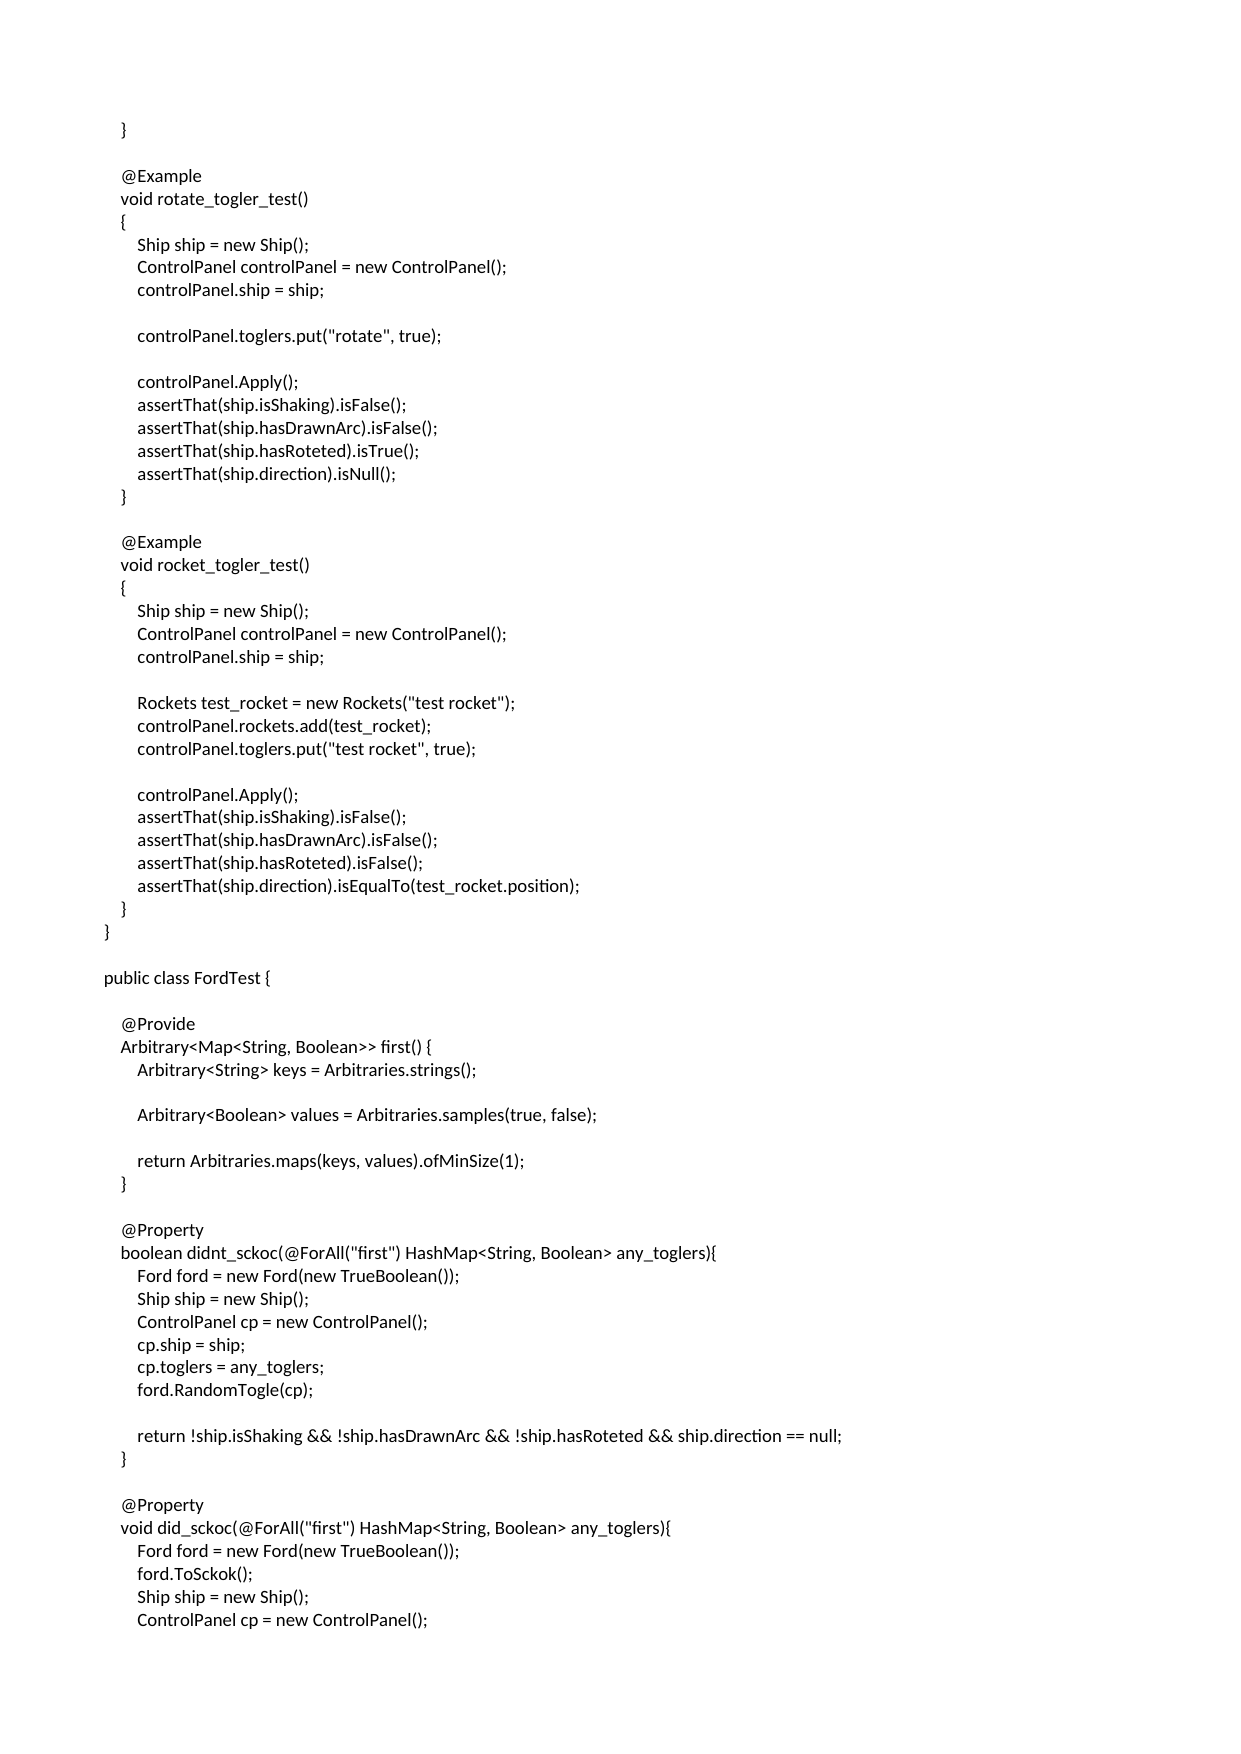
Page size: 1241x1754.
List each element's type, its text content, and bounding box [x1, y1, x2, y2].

text return Arbitraries.maps(keys, values).ofMinSize(1); [103, 1149, 1152, 1172]
text } [103, 118, 1152, 141]
text controlPanel.ship = ship; [103, 278, 1152, 301]
text assertThat(ship.direction).isEqualTo(test_rocket.position); [103, 874, 1152, 897]
text } [103, 1172, 1152, 1195]
text { [103, 210, 1152, 233]
text return !ship.isShaking && !ship.hasDrawnArc && !ship.hasRoteted && ship.direction == null; [103, 1424, 1152, 1447]
text ford.ToSckok(); [103, 1562, 1152, 1585]
text assertThat(ship.hasRoteted).isTrue(); [103, 439, 1152, 462]
text controlPanel.Apply(); [103, 370, 1152, 393]
text assertThat(ship.isShaking).isFalse(); [103, 806, 1152, 828]
text Ship ship = new Ship(); [103, 233, 1152, 256]
text Ship ship = new Ship(); [103, 599, 1152, 622]
text assertThat(ship.isShaking).isFalse(); [103, 393, 1152, 416]
text controlPanel.Apply(); [103, 783, 1152, 806]
text @Provide [103, 1012, 1152, 1035]
text Ford ford = new Ford(new TrueBoolean()); [103, 1264, 1152, 1287]
text Ship ship = new Ship(); [103, 1585, 1152, 1608]
text @Property [103, 1493, 1152, 1516]
text @Example [103, 531, 1152, 553]
text controlPanel.rockets.add(test_rocket); [103, 714, 1152, 737]
text { [103, 576, 1152, 599]
text Arbitrary<String> keys = Arbitraries.strings(); [103, 1058, 1152, 1081]
text Rockets test_rocket = new Rockets("test rocket"); [103, 691, 1152, 714]
text Ford ford = new Ford(new TrueBoolean()); [103, 1539, 1152, 1562]
text } [103, 897, 1152, 920]
text assertThat(ship.hasRoteted).isFalse(); [103, 851, 1152, 874]
text ControlPanel cp = new ControlPanel(); [103, 1310, 1152, 1333]
text public class FordTest { [103, 966, 1152, 989]
text ControlPanel cp = new ControlPanel(); [103, 1608, 1152, 1631]
text @Property [103, 1218, 1152, 1241]
text ControlPanel controlPanel = new ControlPanel(); [103, 256, 1152, 278]
text } [103, 920, 1152, 943]
text void rocket_togler_test() [103, 553, 1152, 576]
text ControlPanel controlPanel = new ControlPanel(); [103, 622, 1152, 645]
text Arbitrary<Boolean> values = Arbitraries.samples(true, false); [103, 1103, 1152, 1126]
text Ship ship = new Ship(); [103, 1287, 1152, 1310]
text } [103, 1447, 1152, 1470]
text Arbitrary<Map<String, Boolean>> first() { [103, 1035, 1152, 1058]
text } [103, 485, 1152, 508]
text void rotate_togler_test() [103, 187, 1152, 210]
text assertThat(ship.hasDrawnArc).isFalse(); [103, 828, 1152, 851]
text controlPanel.toglers.put("test rocket", true); [103, 737, 1152, 760]
text void did_sckoc(@ForAll("first") HashMap<String, Boolean> any_toglers){ [103, 1516, 1152, 1539]
text controlPanel.toglers.put("rotate", true); [103, 324, 1152, 347]
text cp.toglers = any_toglers; [103, 1356, 1152, 1378]
text cp.ship = ship; [103, 1333, 1152, 1356]
text assertThat(ship.direction).isNull(); [103, 462, 1152, 485]
text controlPanel.ship = ship; [103, 645, 1152, 668]
text @Example [103, 164, 1152, 187]
text boolean didnt_sckoc(@ForAll("first") HashMap<String, Boolean> any_toglers){ [103, 1241, 1152, 1264]
text assertThat(ship.hasDrawnArc).isFalse(); [103, 416, 1152, 439]
text ford.RandomTogle(cp); [103, 1378, 1152, 1401]
